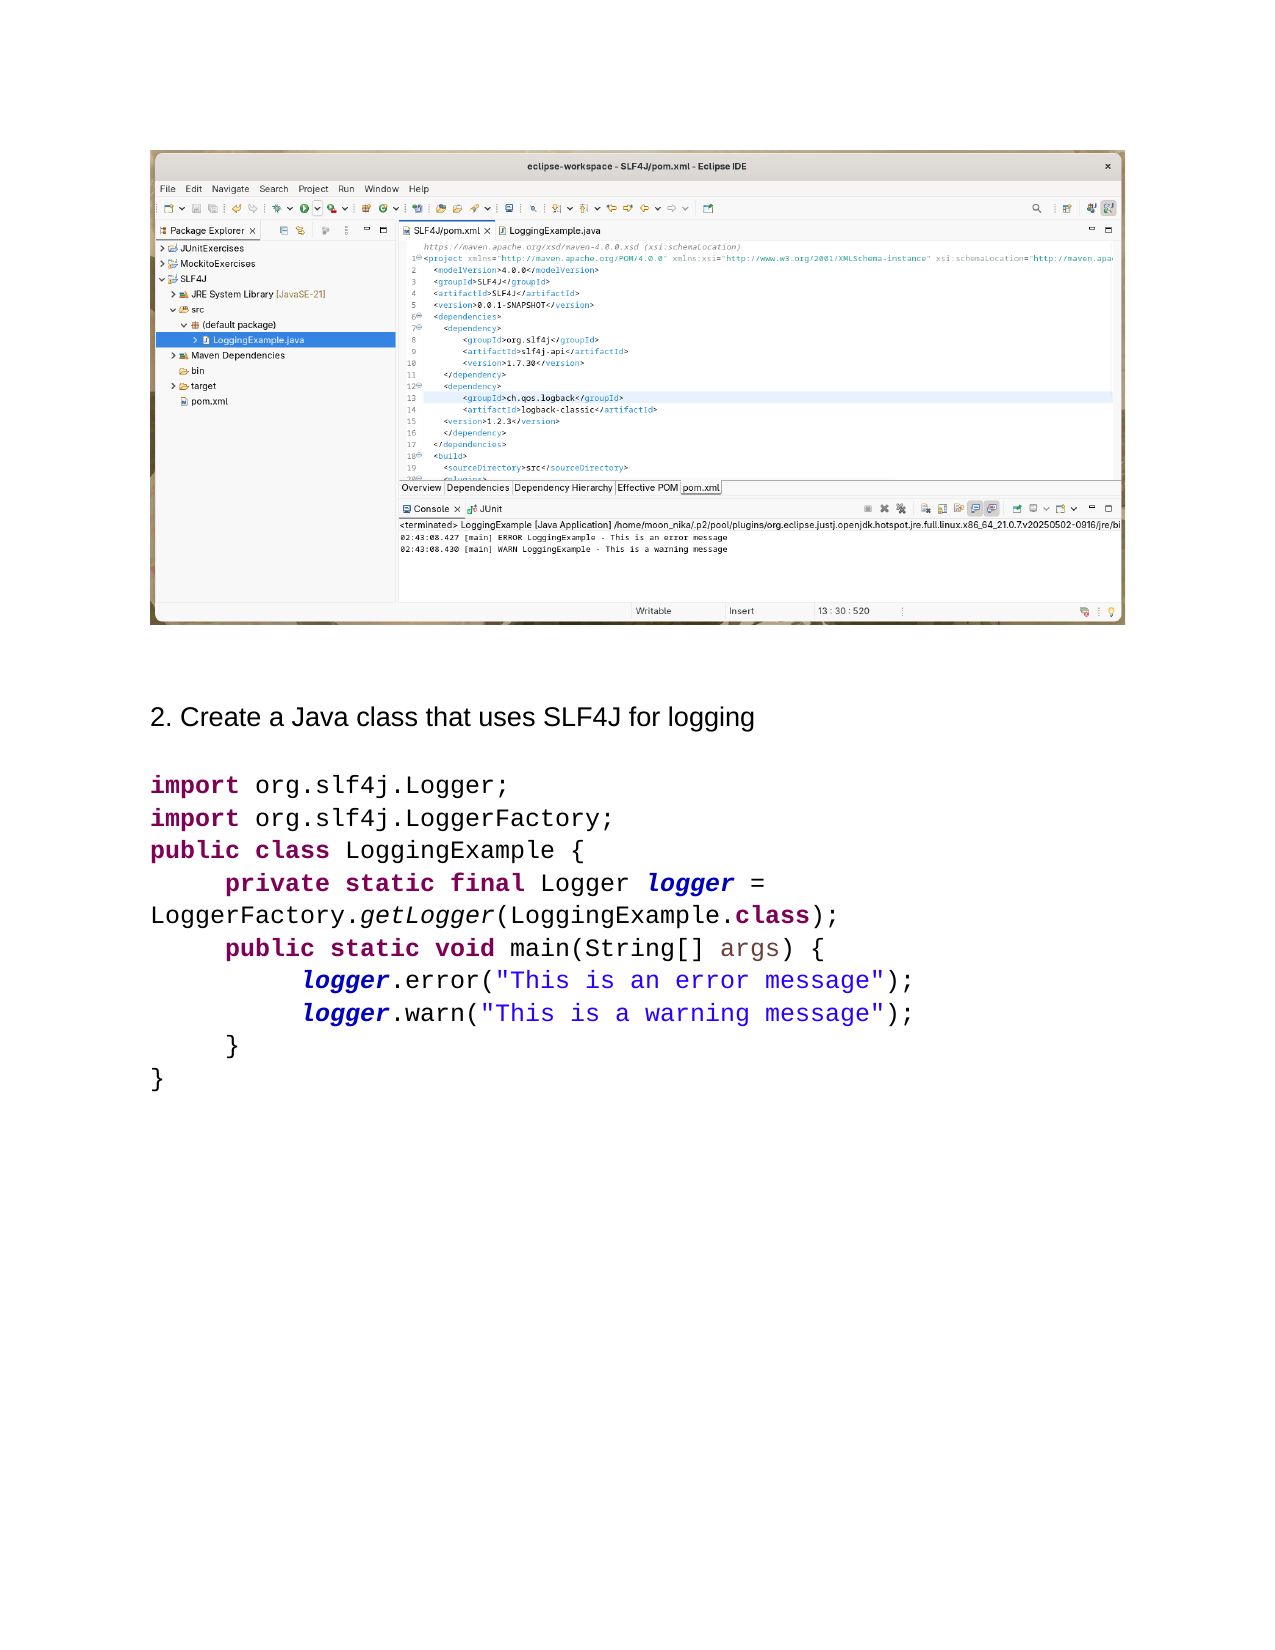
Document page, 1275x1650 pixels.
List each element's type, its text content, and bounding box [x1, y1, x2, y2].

text private static final Logger logger = LoggerFactory.getLogger(LoggingExample.class); [150, 870, 1125, 931]
text public static void main(String[] args) { [150, 935, 1125, 963]
text } [150, 1033, 1125, 1061]
text 2. Create a Java class that uses SLF4J for logging [150, 701, 1125, 732]
text public class LoggingExample { [150, 838, 1125, 866]
text import org.slf4j.LoggerFactory; [150, 805, 1125, 833]
text } [150, 1065, 1125, 1093]
text logger.warn("This is a warning message"); [150, 1000, 1125, 1028]
picture [150, 150, 1125, 625]
text logger.error("This is an error message"); [150, 968, 1125, 996]
text import org.slf4j.Logger; [150, 773, 1125, 801]
